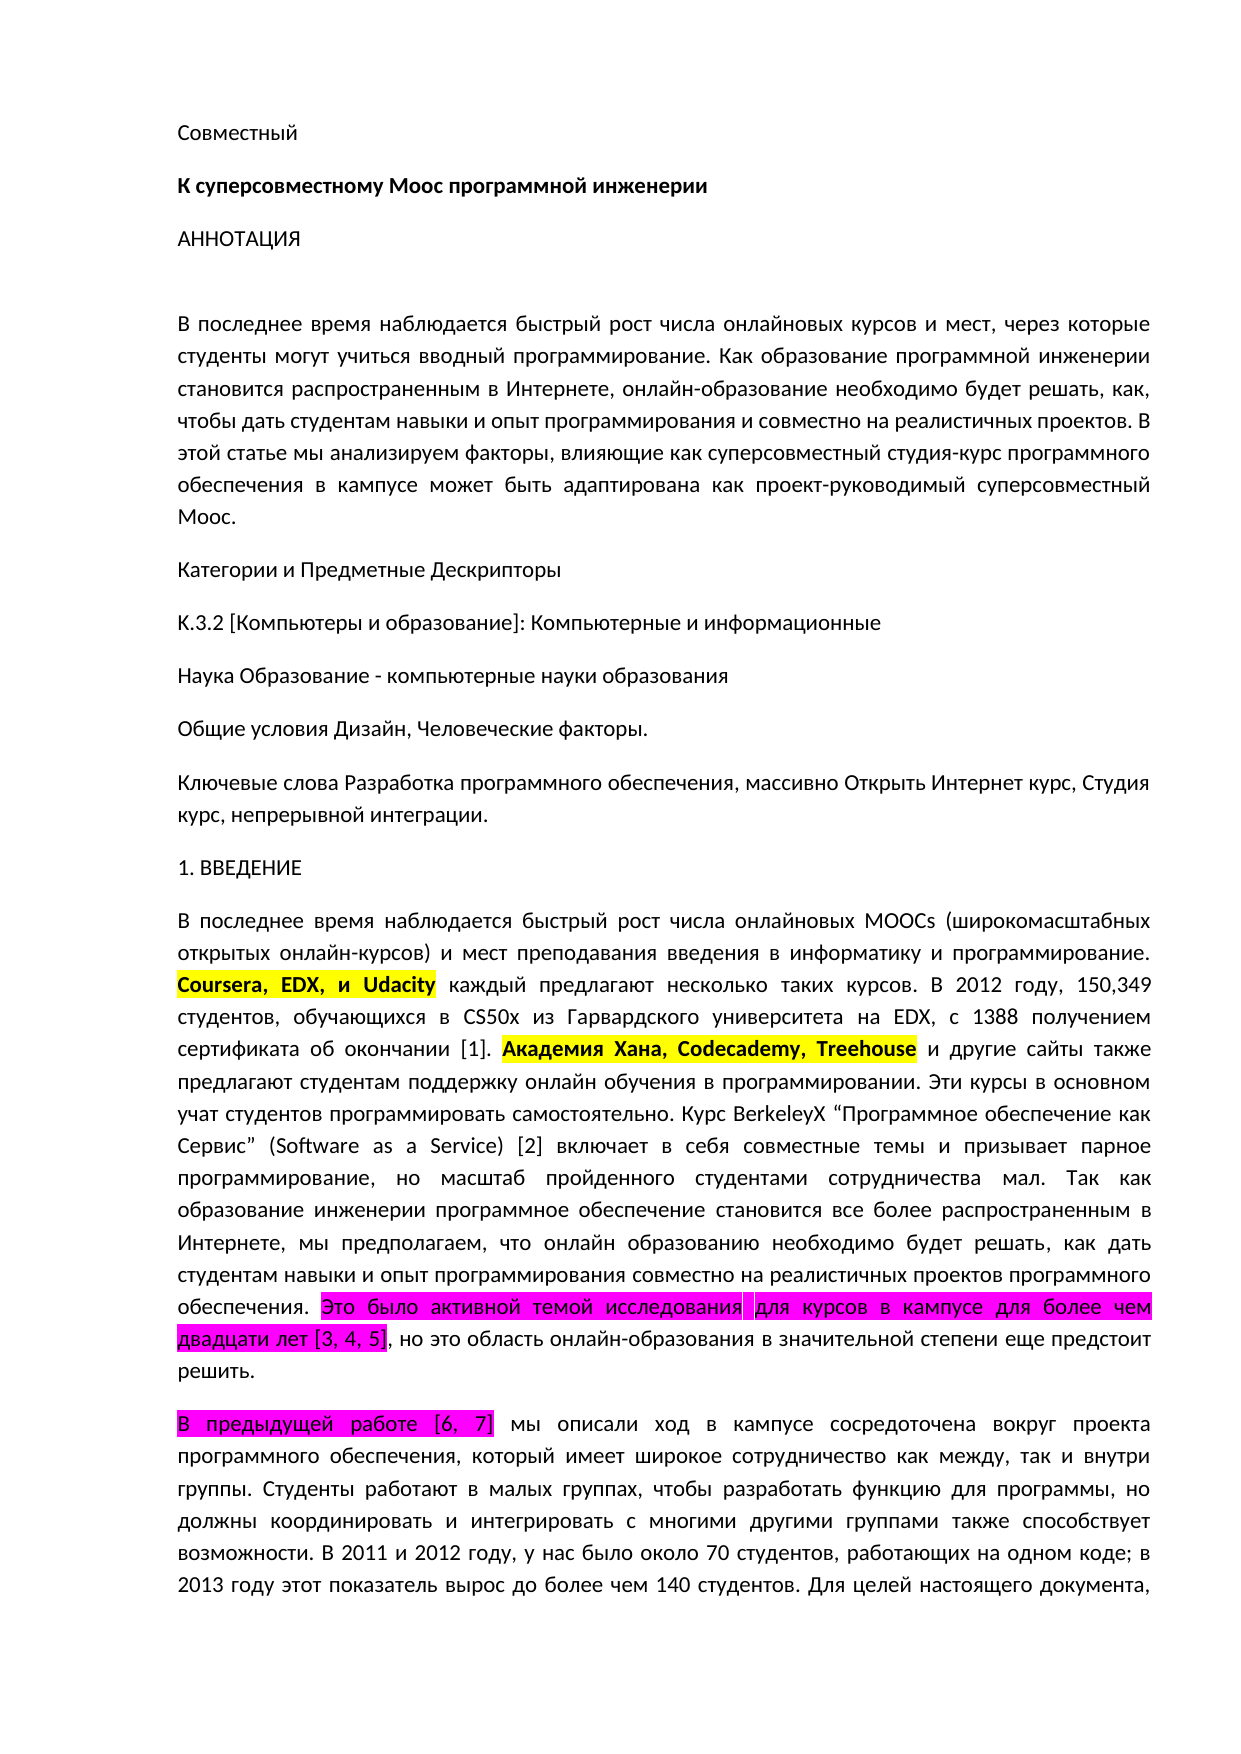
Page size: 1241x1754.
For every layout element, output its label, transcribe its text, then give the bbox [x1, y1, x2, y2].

text Категории и Предметные Дескрипторы [177, 556, 1152, 583]
text Наука Образование - компьютерные науки образования [177, 662, 1152, 689]
text Совместный [177, 118, 1152, 146]
text 1. ВВЕДЕНИЕ [177, 853, 1152, 881]
text АННОТАЦИЯ [177, 224, 1152, 284]
text K.3.2 [Компьютеры и образование]: Компьютерные и информационные [177, 608, 1152, 637]
text В последнее время наблюдается быстрый рост числа онлайновых курсов и мест, через которые студенты могут учиться вводный программирование. Как образование программной инженерии становится распространенным в Интернете, онлайн-образование необходимо будет решать, как, чтобы дать студентам навыки и опыт программирования и совместно на реалистичных проектов. В этой статье мы анализируем факторы, влияющие как суперсовместный студия-курс программного обеспечения в кампусе может быть адаптирована как проект-руководимый суперсовместный Mooc. [177, 309, 1152, 531]
text Ключевые слова Разработка программного обеспечения, массивно Открыть Интернет курс, Студия курс, непрерывной интеграции. [177, 768, 1152, 828]
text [177, 1409, 1152, 1598]
text В последнее время наблюдается быстрый рост числа онлайновых MOOCs (широкомасштабных открытых онлайн-курсов) и мест преподавания введения в информатику и программирование. Coursera, EDX, и Udacity каждый предлагают несколько таких курсов. В 2012 году, 150,349 студентов, обучающихся в CS50x из Гарвардского университета на EDX, с 1388 получением сертификата об окончании [1]. Академия Хана, Codecademy, Treehouse и другие сайты также предлагают студентам поддержку онлайн обучения в программировании. Эти курсы в основном учат студентов программировать самостоятельно. Курс BerkeleyX “Программное обеспечение как Сервис” (Software as a Service) [2] включает в себя совместные темы и призывает парное программирование, но масштаб пройденного студентами сотрудничества мал. Так как образование инженерии программное обеспечение становится все более распространенным в Интернете, мы предполагаем, что онлайн образованию необходимо будет решать, как дать студентам навыки и опыт программирования совместно на реалистичных проектов программного обеспечения. Это было активной темой исследования для курсов в кампусе для более чем двадцати лет [3, 4, 5], но это область онлайн-образования в значительной степени еще предстоит решить. [177, 906, 1152, 1384]
text Общие условия Дизайн, Человеческие факторы. [177, 714, 1152, 743]
text К суперсовместному Mooc программной инженерии [177, 171, 1152, 199]
